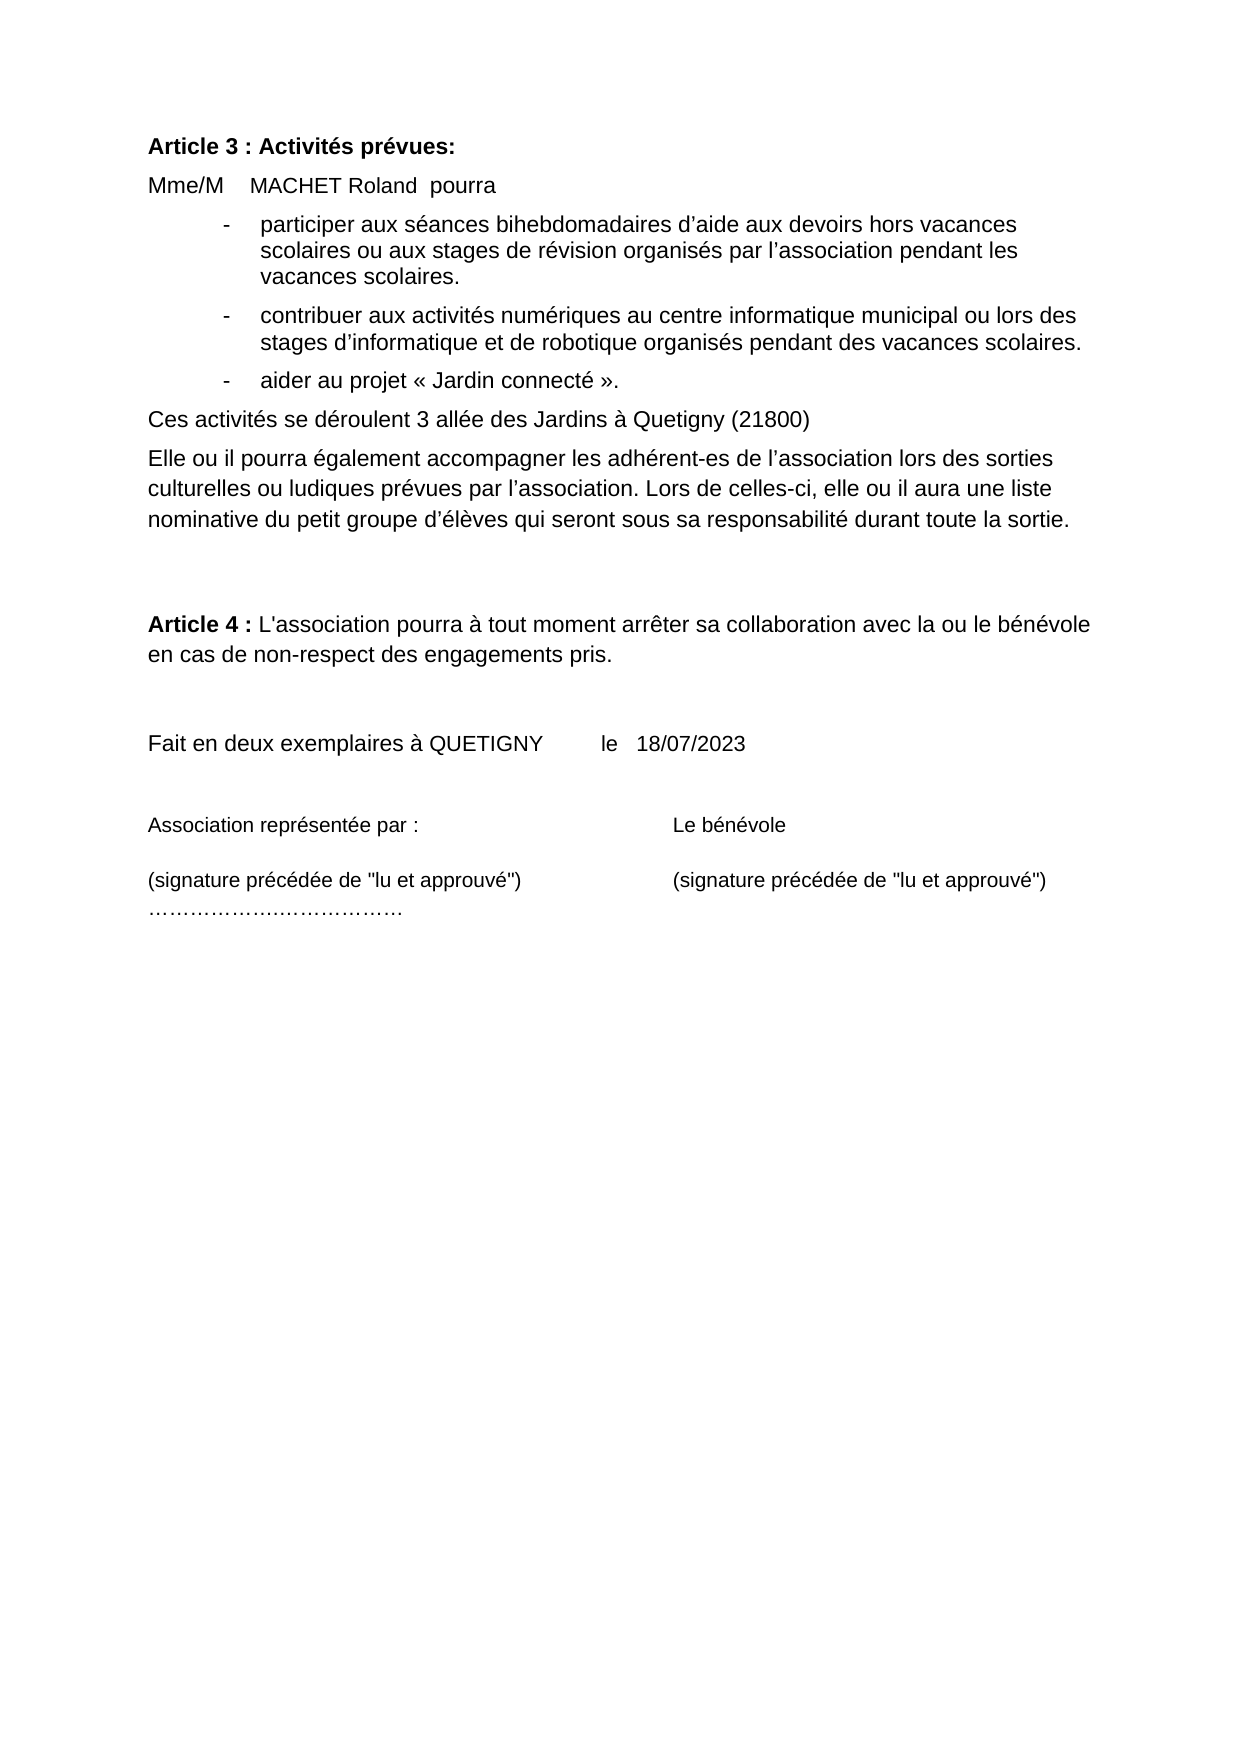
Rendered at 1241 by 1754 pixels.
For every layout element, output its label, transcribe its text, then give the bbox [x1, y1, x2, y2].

text Elle ou il pourra également accompagner les adhérent-es de l’association lors des sorties culturelles ou ludiques prévues par l’association. Lors de celles-ci, elle ou il aura une liste nominative du petit groupe d’élèves qui seront sous sa responsabilité durant toute la sortie. [148, 445, 1093, 532]
text Mme/M MACHET Roland pourra [148, 172, 1093, 198]
list contribuer aux activités numériques au centre informatique municipal ou lors des stages d’informatique et de robotique organisés pendant des vacances scolaires. [223, 302, 1093, 355]
text Ces activités se déroulent 3 allée des Jardins à Quetigny (21800) [148, 406, 1093, 433]
list aider au projet « Jardin connecté ». [223, 367, 1093, 394]
text Article 4 : L'association pourra à tout moment arrêter sa collaboration avec la ou le bénévole en cas de non-respect des engagements pris. [148, 611, 1093, 668]
text ……………….……………… [148, 896, 1093, 920]
text (signature précédée de "lu et approuvé") (signature précédée de "lu et approuvé") [148, 868, 1093, 892]
text Association représentée par : Le bénévole [148, 813, 1093, 837]
text Fait en deux exemplaires à QUETIGNY le 18/07/2023 [148, 730, 1093, 757]
list participer aux séances bihebdomadaires d’aide aux devoirs hors vacances scolaires ou aux stages de révision organisés par l’association pendant les vacances scolaires. [223, 211, 1093, 290]
text Article 3 : Activités prévues: [148, 133, 1093, 159]
